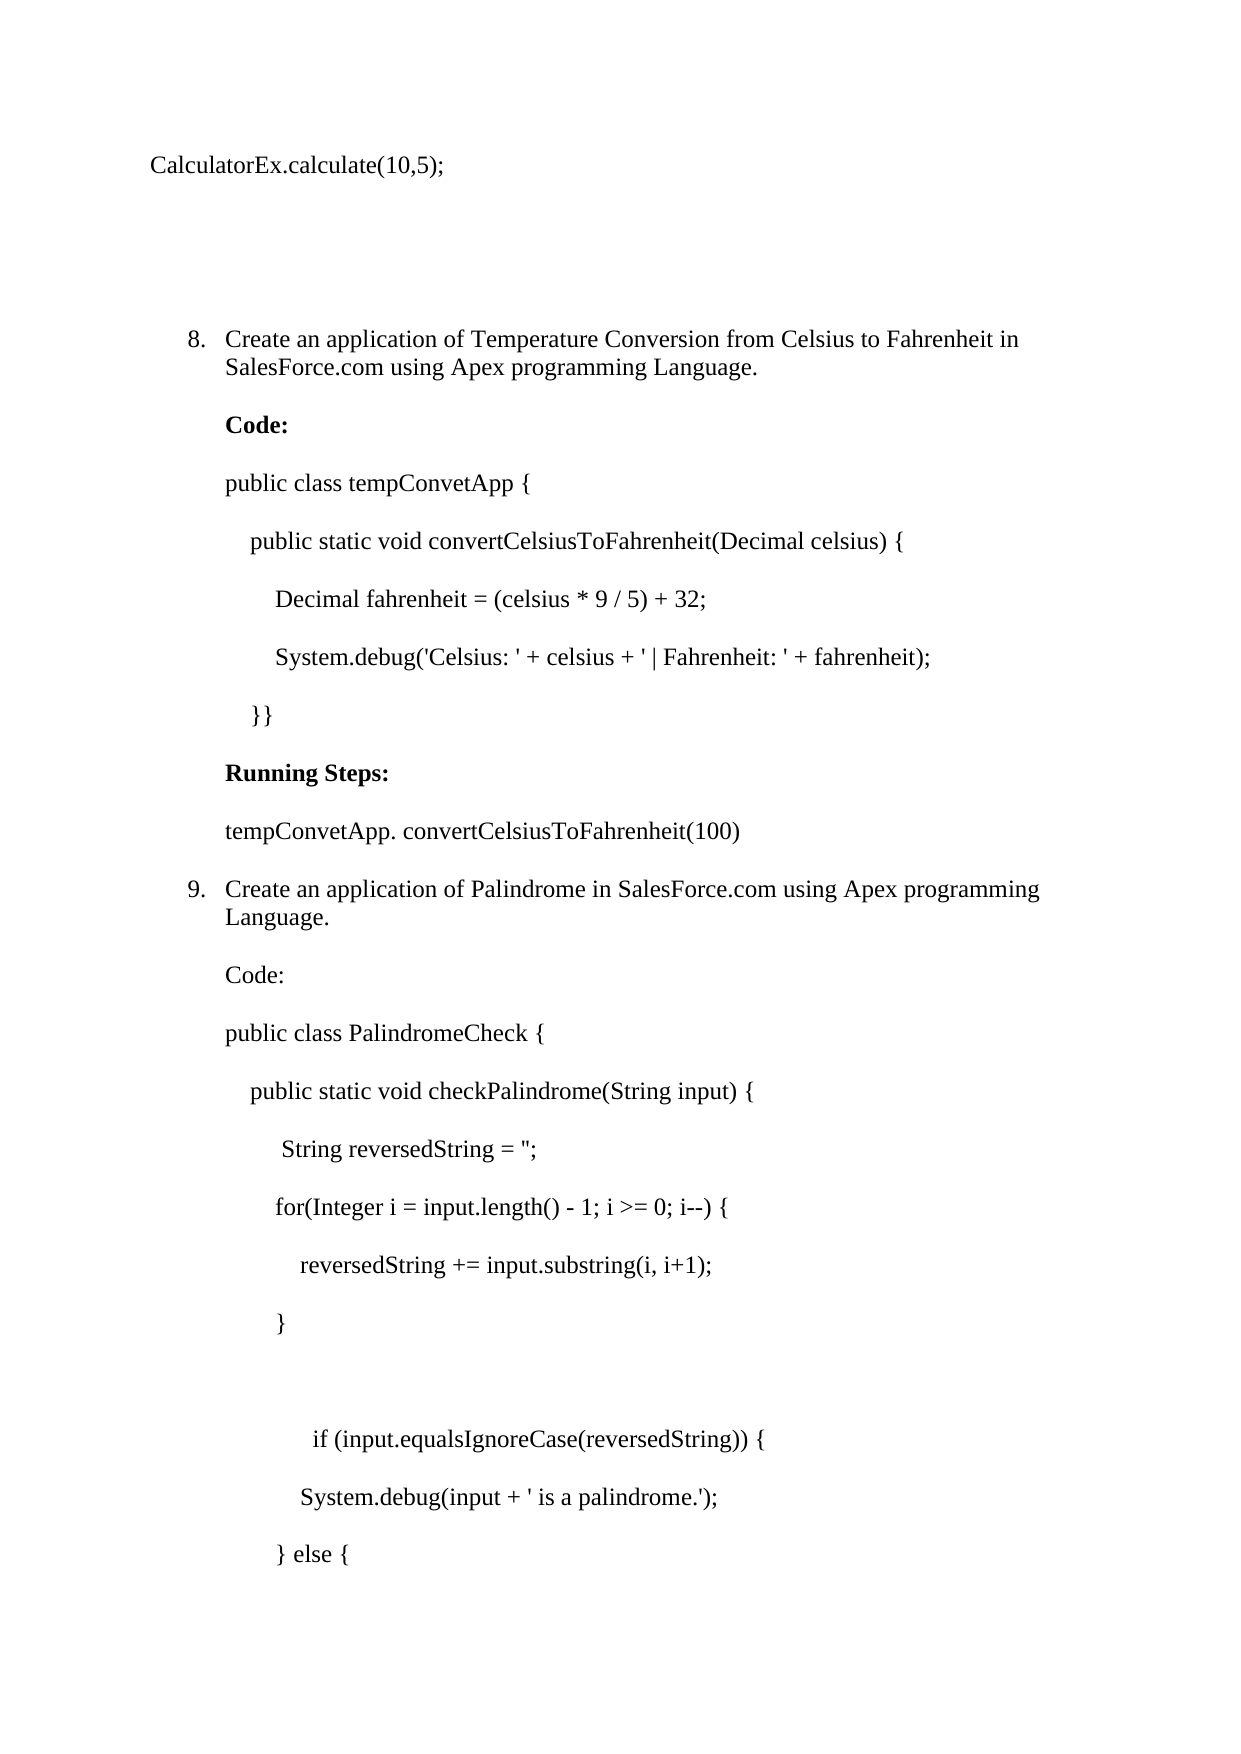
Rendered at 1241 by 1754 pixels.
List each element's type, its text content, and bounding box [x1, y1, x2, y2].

list Create an application of Temperature Conversion from Celsius to Fahrenheit in SalesForce.com using Apex programming Language. [187, 324, 1090, 381]
text public static void convertCelsiusToFahrenheit(Decimal celsius) { [225, 526, 1090, 555]
text if (input.equalsIgnoreCase(reversedString)) { [225, 1424, 1090, 1452]
text Decimal fahrenheit = (celsius * 9 / 5) + 32; [225, 584, 1090, 613]
text Running Steps: [225, 758, 1090, 787]
text for(Integer i = input.length() - 1; i >= 0; i--) { [225, 1192, 1090, 1221]
text CalculatorEx.calculate(10,5); [150, 150, 1090, 179]
text String reversedString = ''; [225, 1134, 1090, 1163]
text public class tempConvetApp { [225, 468, 1090, 497]
text System.debug(input + ' is a palindrome.'); [225, 1482, 1090, 1510]
text public static void checkPalindrome(String input) { [225, 1076, 1090, 1105]
text }} [225, 700, 1090, 729]
text Code: [225, 410, 1090, 439]
text public class PalindromeCheck { [225, 1018, 1090, 1047]
text } [225, 1308, 1090, 1337]
text Code: [225, 960, 1090, 989]
text reversedString += input.substring(i, i+1); [225, 1250, 1090, 1279]
text System.debug('Celsius: ' + celsius + ' | Fahrenheit: ' + fahrenheit); [225, 642, 1090, 671]
text tempConvetApp. convertCelsiusToFahrenheit(100) [225, 816, 1090, 844]
text } else { [225, 1539, 1090, 1568]
list Create an application of Palindrome in SalesForce.com using Apex programming Language. [187, 874, 1090, 931]
